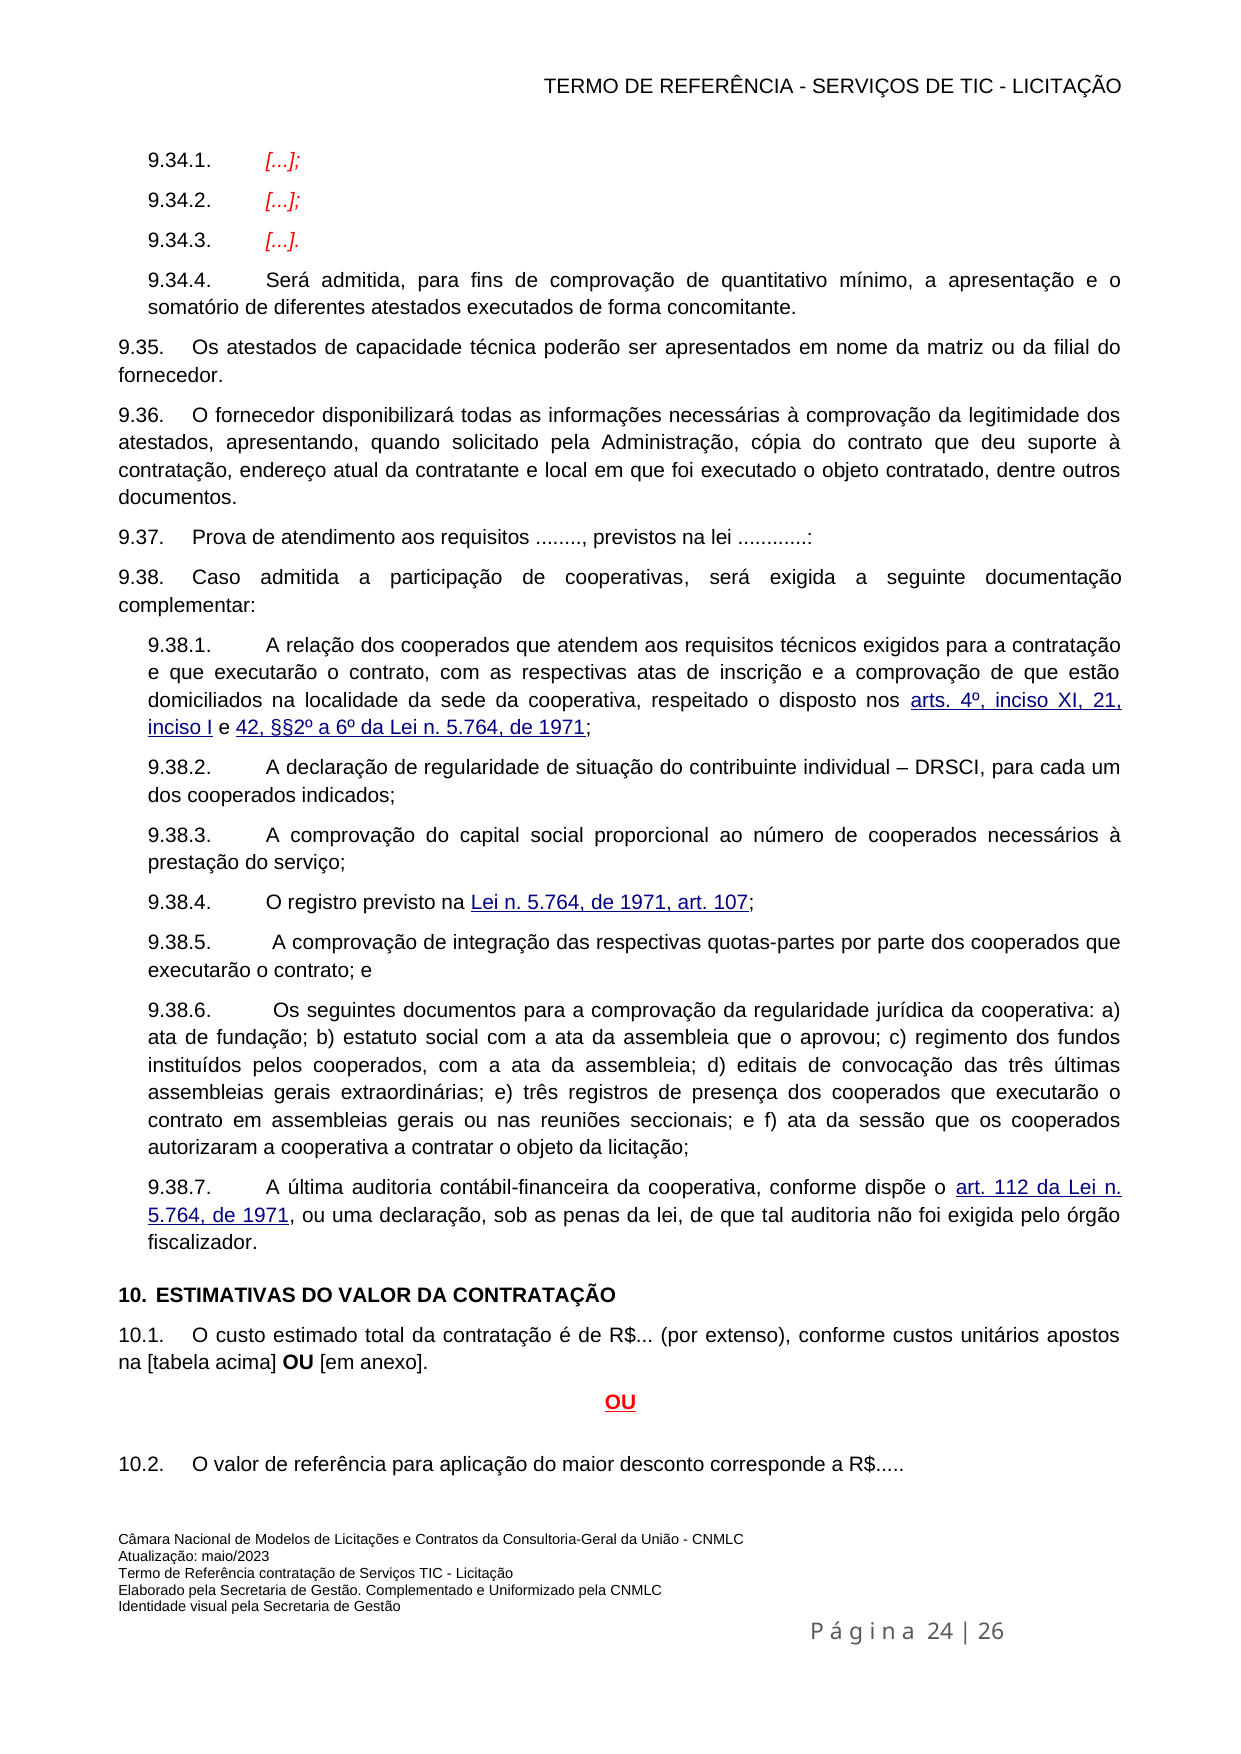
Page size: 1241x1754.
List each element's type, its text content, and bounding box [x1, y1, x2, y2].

text [...]; [148, 188, 1122, 212]
text O fornecedor disponibilizará todas as informações necessárias à comprovação da legitimidade dos atestados, apresentando, quando solicitado pela Administração, cópia do contrato que deu suporte à contratação, endereço atual da contratante e local em que foi executado o objeto contratado, dentre outros documentos. [118, 403, 1122, 509]
text [...]; [148, 148, 1122, 172]
text Será admitida, para fins de comprovação de quantitativo mínimo, a apresentação e o somatório de diferentes atestados executados de forma concomitante. [148, 268, 1122, 319]
text O registro previsto na Lei n. 5.764, de 1971, art. 107; [148, 890, 1122, 914]
text A comprovação do capital social proporcional ao número de cooperados necessários à prestação do serviço; [148, 823, 1122, 874]
text Os atestados de capacidade técnica poderão ser apresentados em nome da matriz ou da filial do fornecedor. [118, 335, 1122, 387]
text O custo estimado total da contratação é de R$... (por extenso), conforme custos unitários apostos na [tabela acima] OU [em anexo]. [118, 1323, 1122, 1374]
text Os seguintes documentos para a comprovação da regularidade jurídica da cooperativa: a) ata de fundação; b) estatuto social com a ata da assembleia que o aprovou; c) regimento dos fundos instituídos pelos cooperados, com a ata da assembleia; d) editais de convocação das três últimas assembleias gerais extraordinárias; e) três registros de presença dos cooperados que executarão o contrato em assembleias gerais ou nas reuniões seccionais; e f) ata da sessão que os cooperados autorizaram a cooperativa a contratar o objeto da licitação; [148, 998, 1122, 1159]
text A relação dos cooperados que atendem aos requisitos técnicos exigidos para a contratação e que executarão o contrato, com as respectivas atas de inscrição e a comprovação de que estão domiciliados na localidade da sede da cooperativa, respeitado o disposto nos arts. 4º, inciso XI, 21, inciso I e 42, §§2º a 6º da Lei n. 5.764, de 1971; [148, 633, 1122, 739]
text A última auditoria contábil-financeira da cooperativa, conforme dispõe o art. 112 da Lei n. 5.764, de 1971, ou uma declaração, sob as penas da lei, de que tal auditoria não foi exigida pelo órgão fiscalizador. [148, 1175, 1122, 1254]
text Caso admitida a participação de cooperativas, será exigida a seguinte documentação complementar: [118, 565, 1122, 617]
text Prova de atendimento aos requisitos ........, previstos na lei ............: [118, 525, 1122, 549]
text ESTIMATIVAS DO VALOR DA CONTRATAÇÃO [118, 1283, 1122, 1307]
text OU [118, 1390, 1122, 1414]
text A comprovação de integração das respectivas quotas-partes por parte dos cooperados que executarão o contrato; e [148, 930, 1122, 982]
text [...]. [148, 228, 1122, 252]
text O valor de referência para aplicação do maior desconto corresponde a R$..... [118, 1451, 1122, 1475]
text A declaração de regularidade de situação do contribuinte individual – DRSCI, para cada um dos cooperados indicados; [148, 755, 1122, 807]
